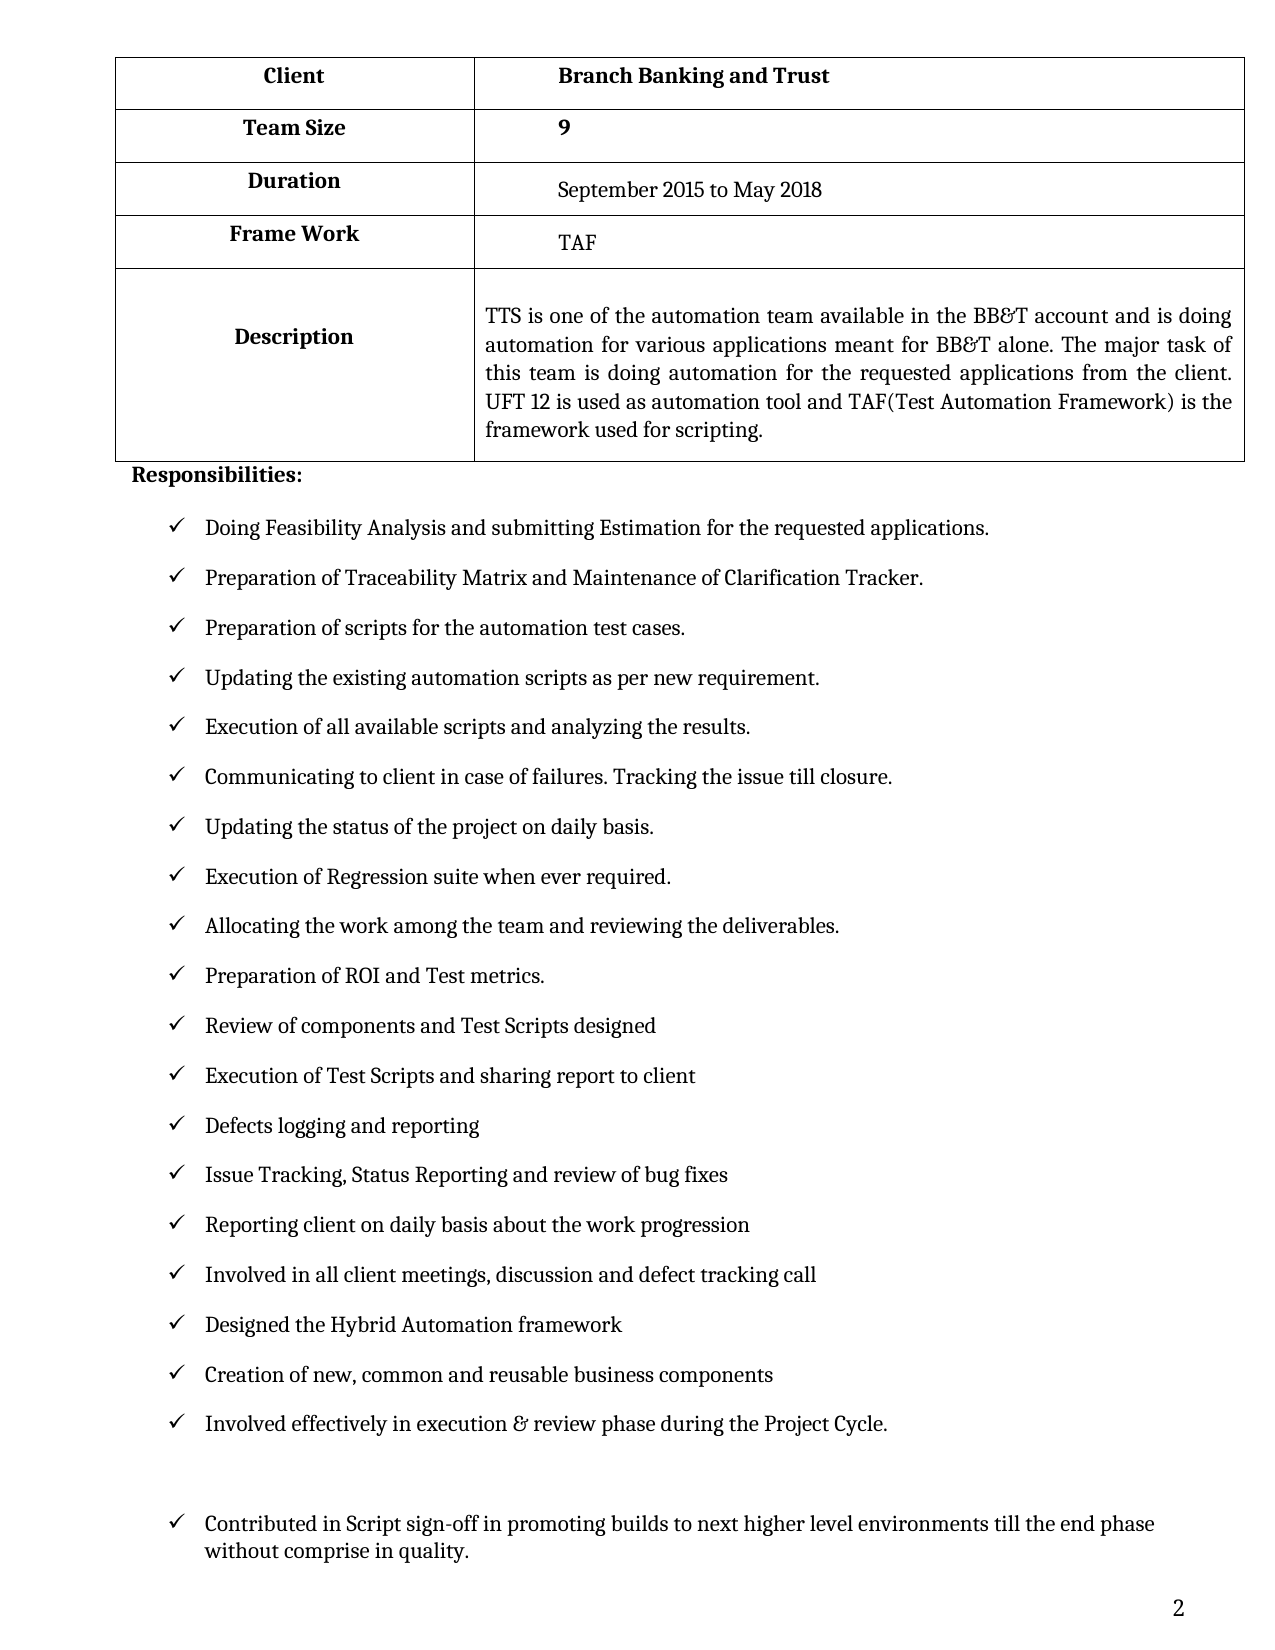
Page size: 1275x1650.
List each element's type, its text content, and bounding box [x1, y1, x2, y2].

list Involved in all client meetings, discussion and defect tracking call [167, 1262, 1191, 1288]
list Defects logging and reporting [167, 1112, 1191, 1139]
list Execution of all available scripts and analyzing the results. [167, 714, 1191, 741]
list Updating the existing automation scripts as per new requirement. [167, 664, 1191, 691]
table_cell Description [116, 269, 474, 461]
table_cell Branch Banking and Trust [475, 58, 1244, 109]
table_cell Duration [116, 163, 474, 215]
table_cell Team Size [116, 110, 474, 162]
table_cell September 2015 to May 2018 [475, 163, 1244, 215]
list Communicating to client in case of failures. Tracking the issue till closure. [167, 764, 1191, 790]
list Reporting client on daily basis about the work progression [167, 1212, 1191, 1238]
table_cell TTS is one of the automation team available in the BB&T account and is doing automation for various applications meant for BB&T alone. The major task of this team is doing automation for the requested applications from the client. UFT 12 is used as automation tool and TAF(Test Automation Framework) is the framework used for scripting. [475, 269, 1244, 461]
list Execution of Test Scripts and sharing report to client [167, 1063, 1191, 1089]
text Responsibilities: [131, 462, 1191, 488]
list Preparation of ROI and Test metrics. [167, 963, 1191, 989]
list Execution of Regression suite when ever required. [167, 863, 1191, 890]
list Preparation of Traceability Matrix and Maintenance of Clarification Tracker. [167, 565, 1191, 591]
list Review of components and Test Scripts designed [167, 1013, 1191, 1039]
list Preparation of scripts for the automation test cases. [167, 614, 1191, 641]
table_cell Client [116, 58, 474, 109]
list Designed the Hybrid Automation framework [167, 1312, 1191, 1338]
list Allocating the work among the team and reviewing the deliverables. [167, 913, 1191, 940]
list Issue Tracking, Status Reporting and review of bug fixes [167, 1162, 1191, 1189]
list Creation of new, common and reusable business components [167, 1361, 1191, 1388]
list Contributed in Script sign-off in promoting builds to next higher level environments till the end phase without comprise in quality. [167, 1511, 1191, 1564]
list Involved effectively in execution & review phase during the Project Cycle. [167, 1411, 1191, 1438]
list Doing Feasibility Analysis and submitting Estimation for the requested applications. [167, 515, 1191, 541]
table_cell 9 [475, 110, 1244, 162]
list Updating the status of the project on daily basis. [167, 814, 1191, 840]
table_cell TAF [475, 216, 1244, 268]
table_cell Frame Work [116, 216, 474, 268]
